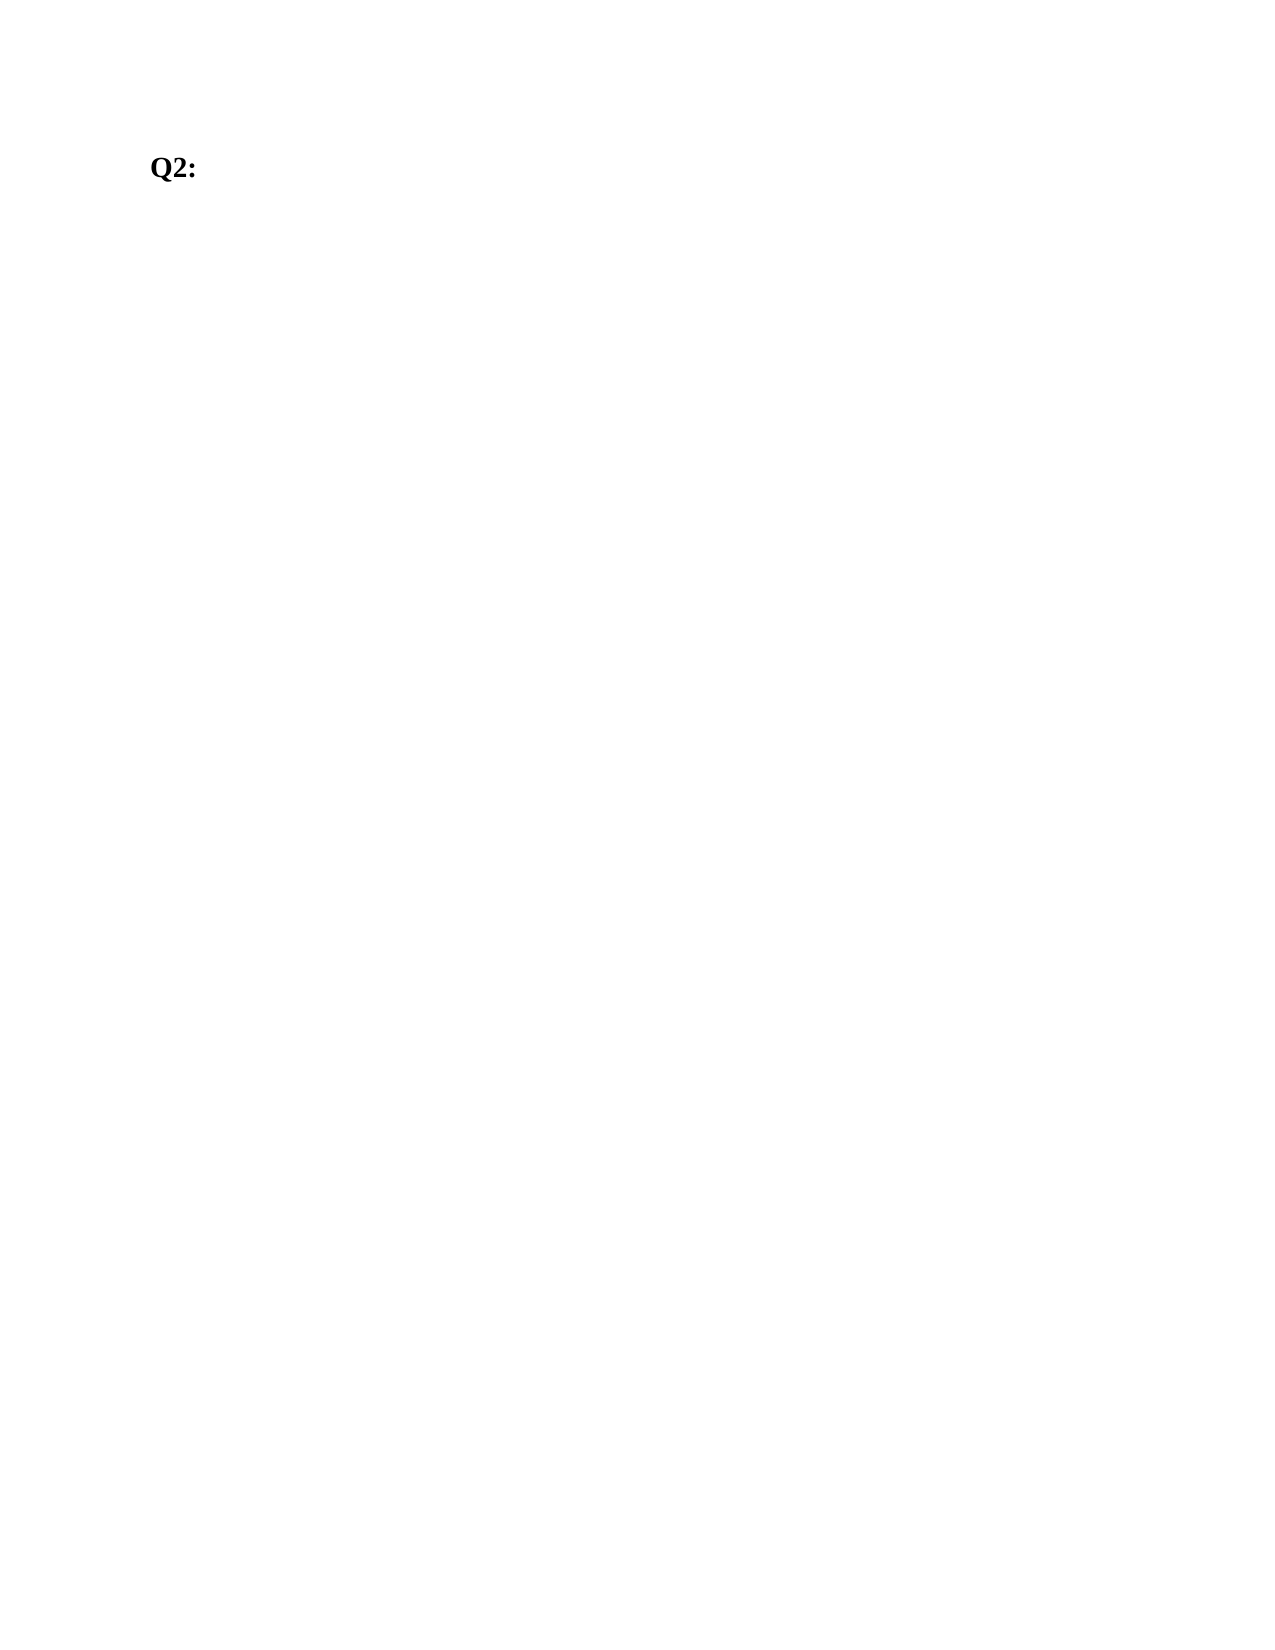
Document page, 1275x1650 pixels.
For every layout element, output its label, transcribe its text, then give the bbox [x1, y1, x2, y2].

text Q2: [150, 150, 1125, 183]
